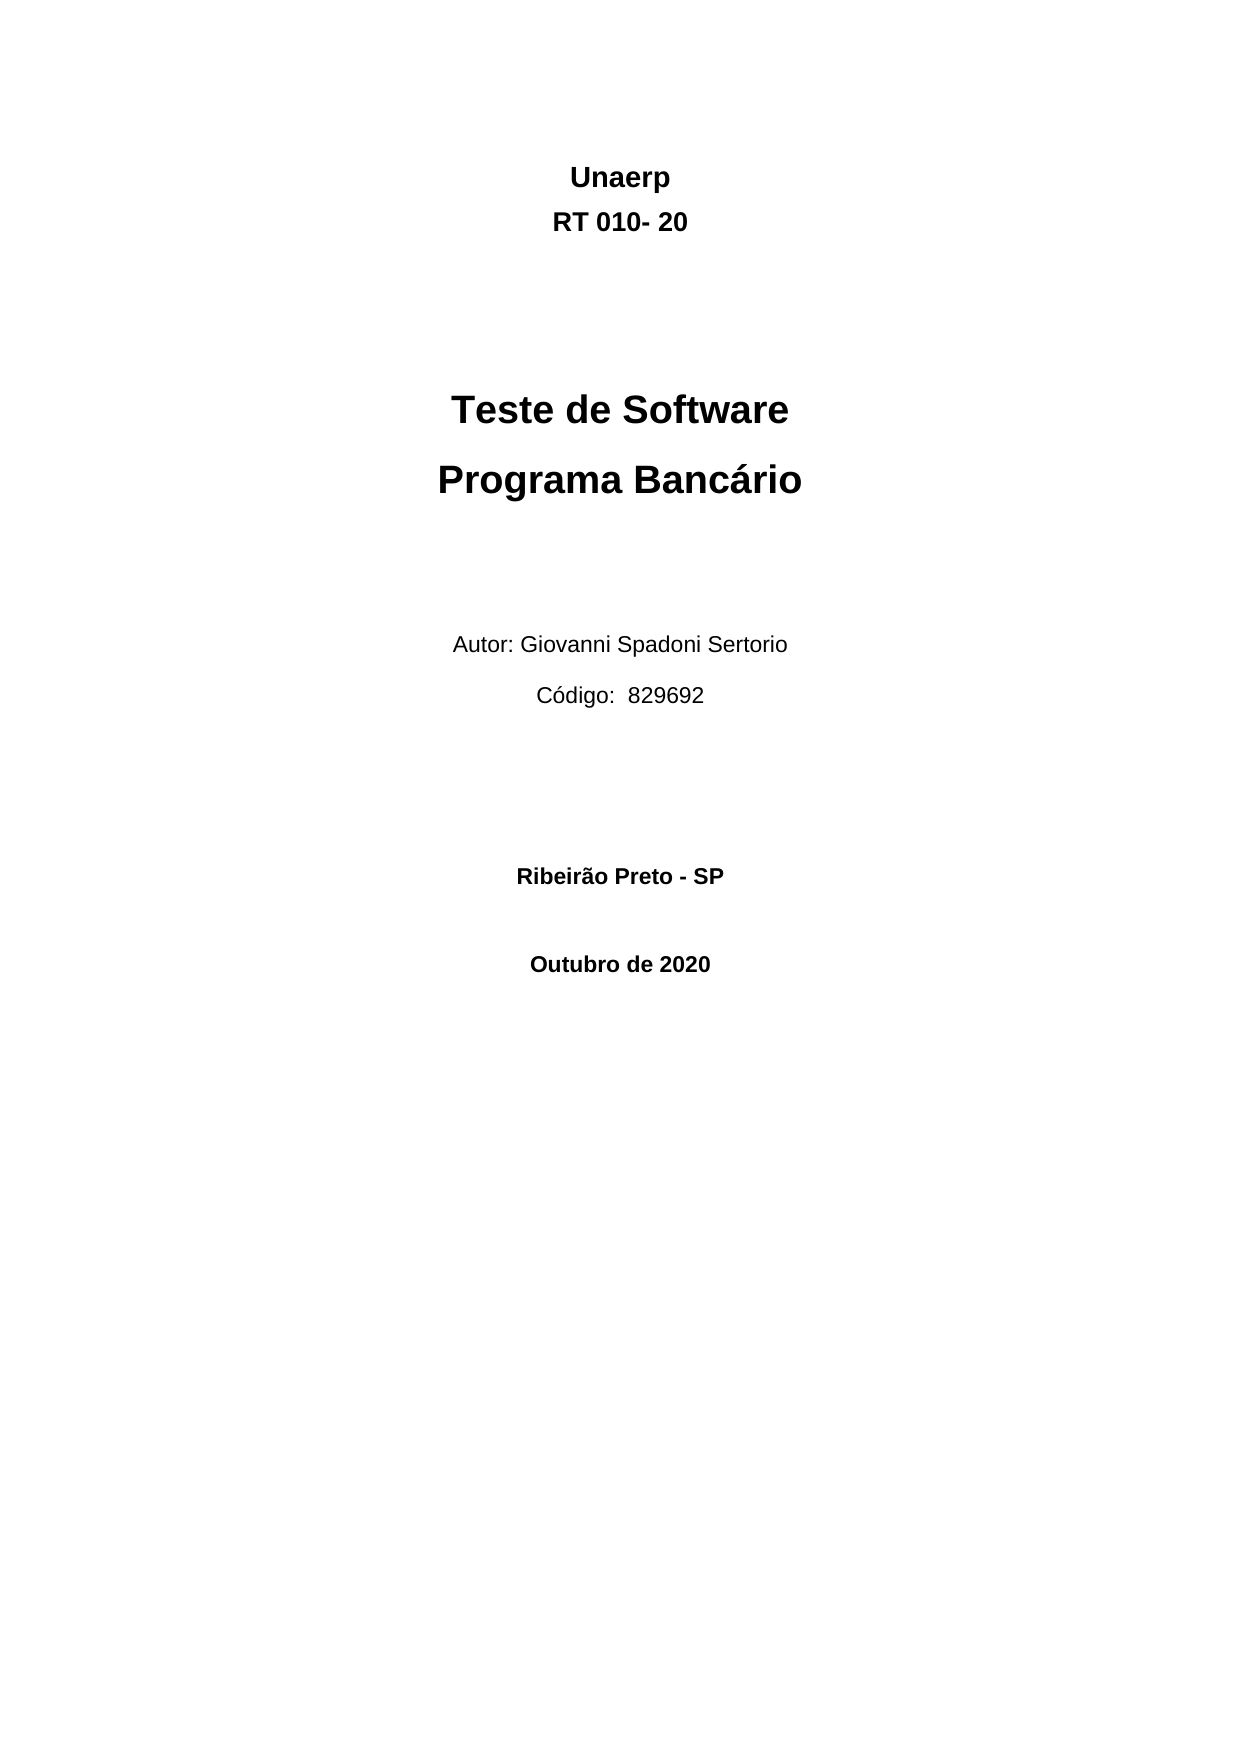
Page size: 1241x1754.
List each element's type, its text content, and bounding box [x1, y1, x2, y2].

text Código: 829692 [177, 682, 1063, 709]
text Unaerp [177, 160, 1063, 194]
text RT 010- 20 [177, 206, 1063, 237]
text Ribeirão Preto - SP [177, 863, 1063, 889]
text Autor: Giovanni Spadoni Sertorio [177, 631, 1063, 657]
text Programa Bancário [177, 457, 1063, 502]
text Teste de Software [177, 386, 1063, 432]
text Outubro de 2020 [177, 951, 1063, 978]
